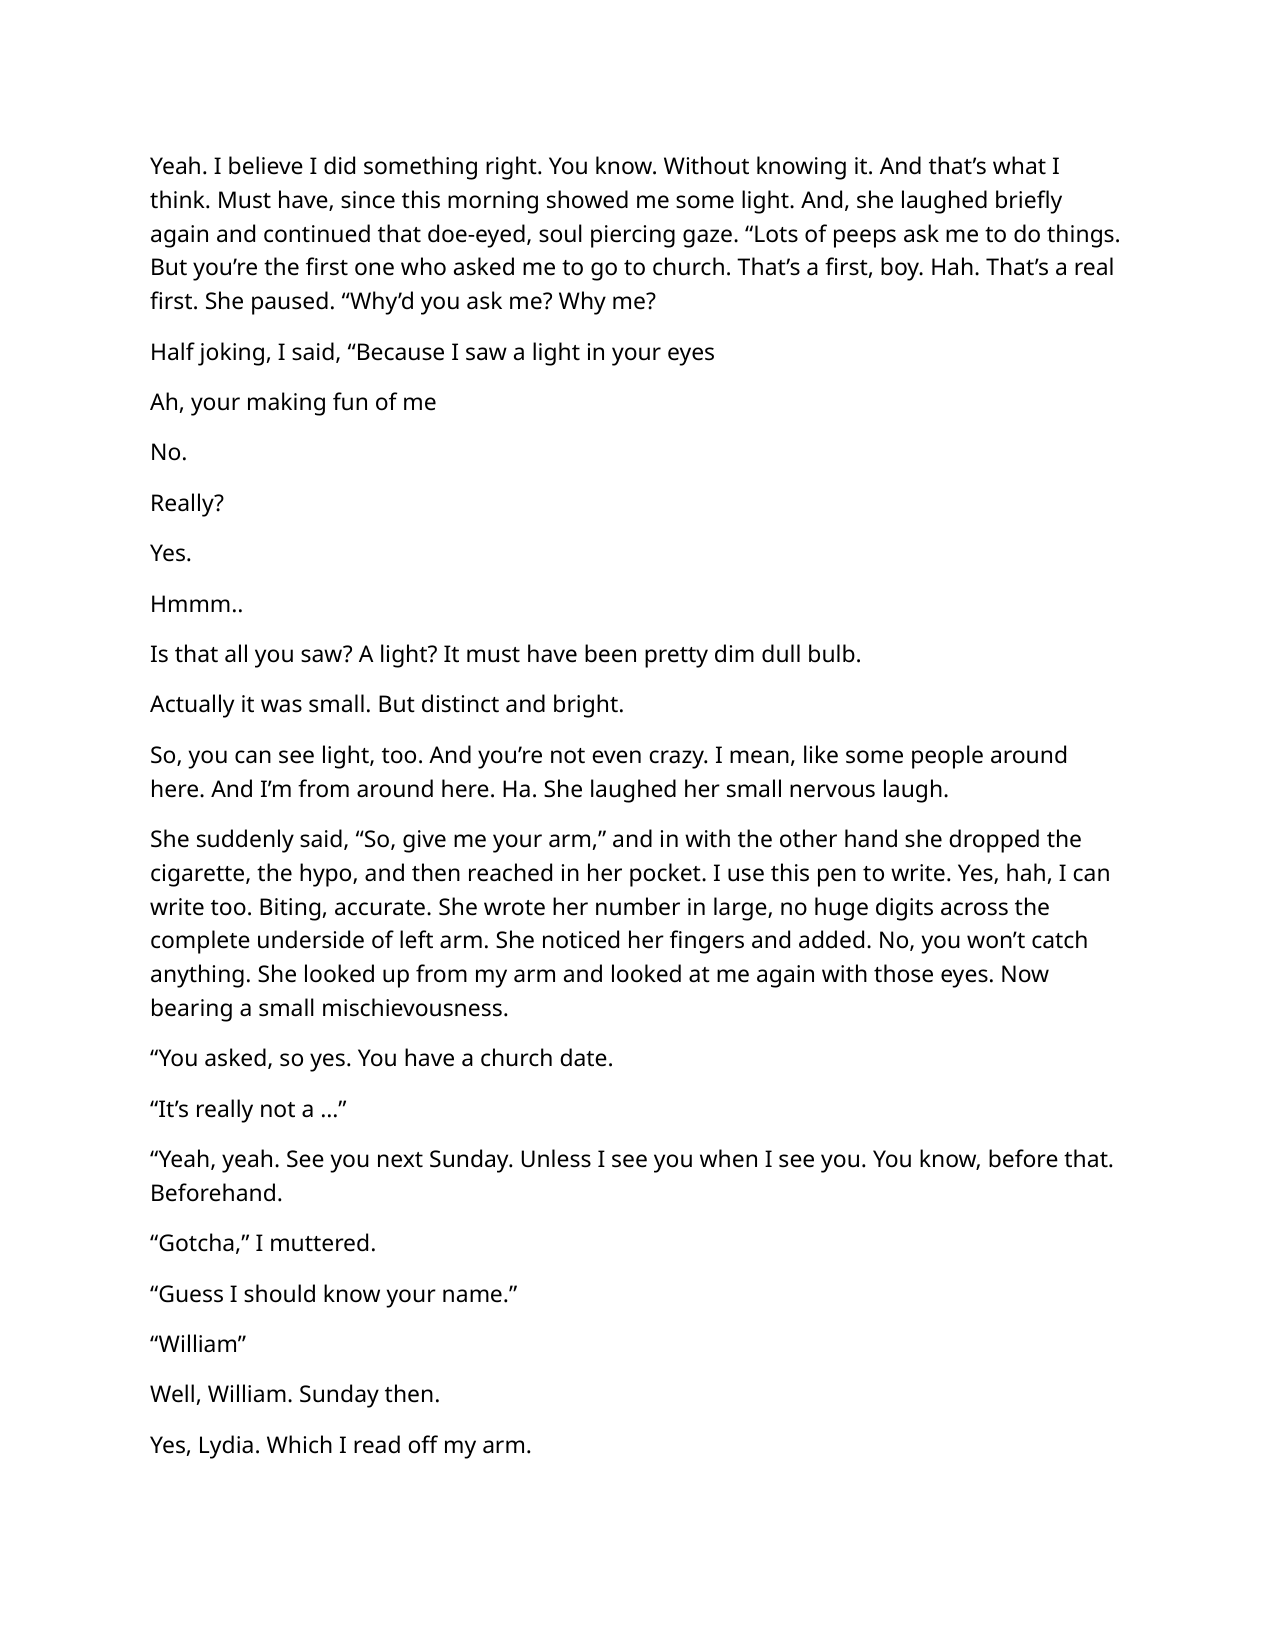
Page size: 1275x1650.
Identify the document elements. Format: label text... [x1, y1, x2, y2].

text “Yeah, yeah. See you next Sunday. Unless I see you when I see you. You know, before that. Beforehand. [150, 1143, 1125, 1208]
text Yes, Lydia. Which I read off my arm. [150, 1429, 1125, 1460]
text Yes. [150, 537, 1125, 568]
text Hmmm.. [150, 587, 1125, 619]
text She suddenly said, “So, give me your arm,” and in with the other hand she dropped the cigarette, the hypo, and then reached in her pocket. I use this pen to write. Yes, hah, I can write too. Biting, accurate. She wrote her number in large, no huge digits across the complete underside of left arm. She noticed her fingers and added. No, you won’t catch anything. She looked up from my arm and looked at me again with those eyes. Now bearing a small mischievousness. [150, 823, 1125, 1023]
text “Guess I should know your name.” [150, 1277, 1125, 1309]
text Actually it was small. But distinct and bright. [150, 688, 1125, 719]
text Half joking, I said, “Because I saw a light in your eyes [150, 335, 1125, 367]
text “William” [150, 1328, 1125, 1359]
text Ah, your making fun of me [150, 386, 1125, 417]
text “It’s really not a …” [150, 1092, 1125, 1124]
text “Gotcha,” I muttered. [150, 1227, 1125, 1258]
text Really? [150, 487, 1125, 518]
text Well, William. Sunday then. [150, 1378, 1125, 1409]
text Is that all you saw? A light? It must have been pretty dim dull bulb. [150, 638, 1125, 669]
text Yeah. I believe I did something right. You know. Without knowing it. And that’s what I think. Must have, since this morning showed me some light. And, she laughed briefly again and continued that doe-eyed, soul piercing gaze. “Lots of peeps ask me to do things. But you’re the first one who asked me to go to church. That’s a first, boy. Hah. That’s a real first. She paused. “Why’d you ask me? Why me? [150, 150, 1125, 316]
text No. [150, 436, 1125, 467]
text “You asked, so yes. You have a church date. [150, 1042, 1125, 1073]
text So, you can see light, too. And you’re not even crazy. I mean, like some people around here. And I’m from around here. Ha. She laughed her small nervous laugh. [150, 739, 1125, 804]
